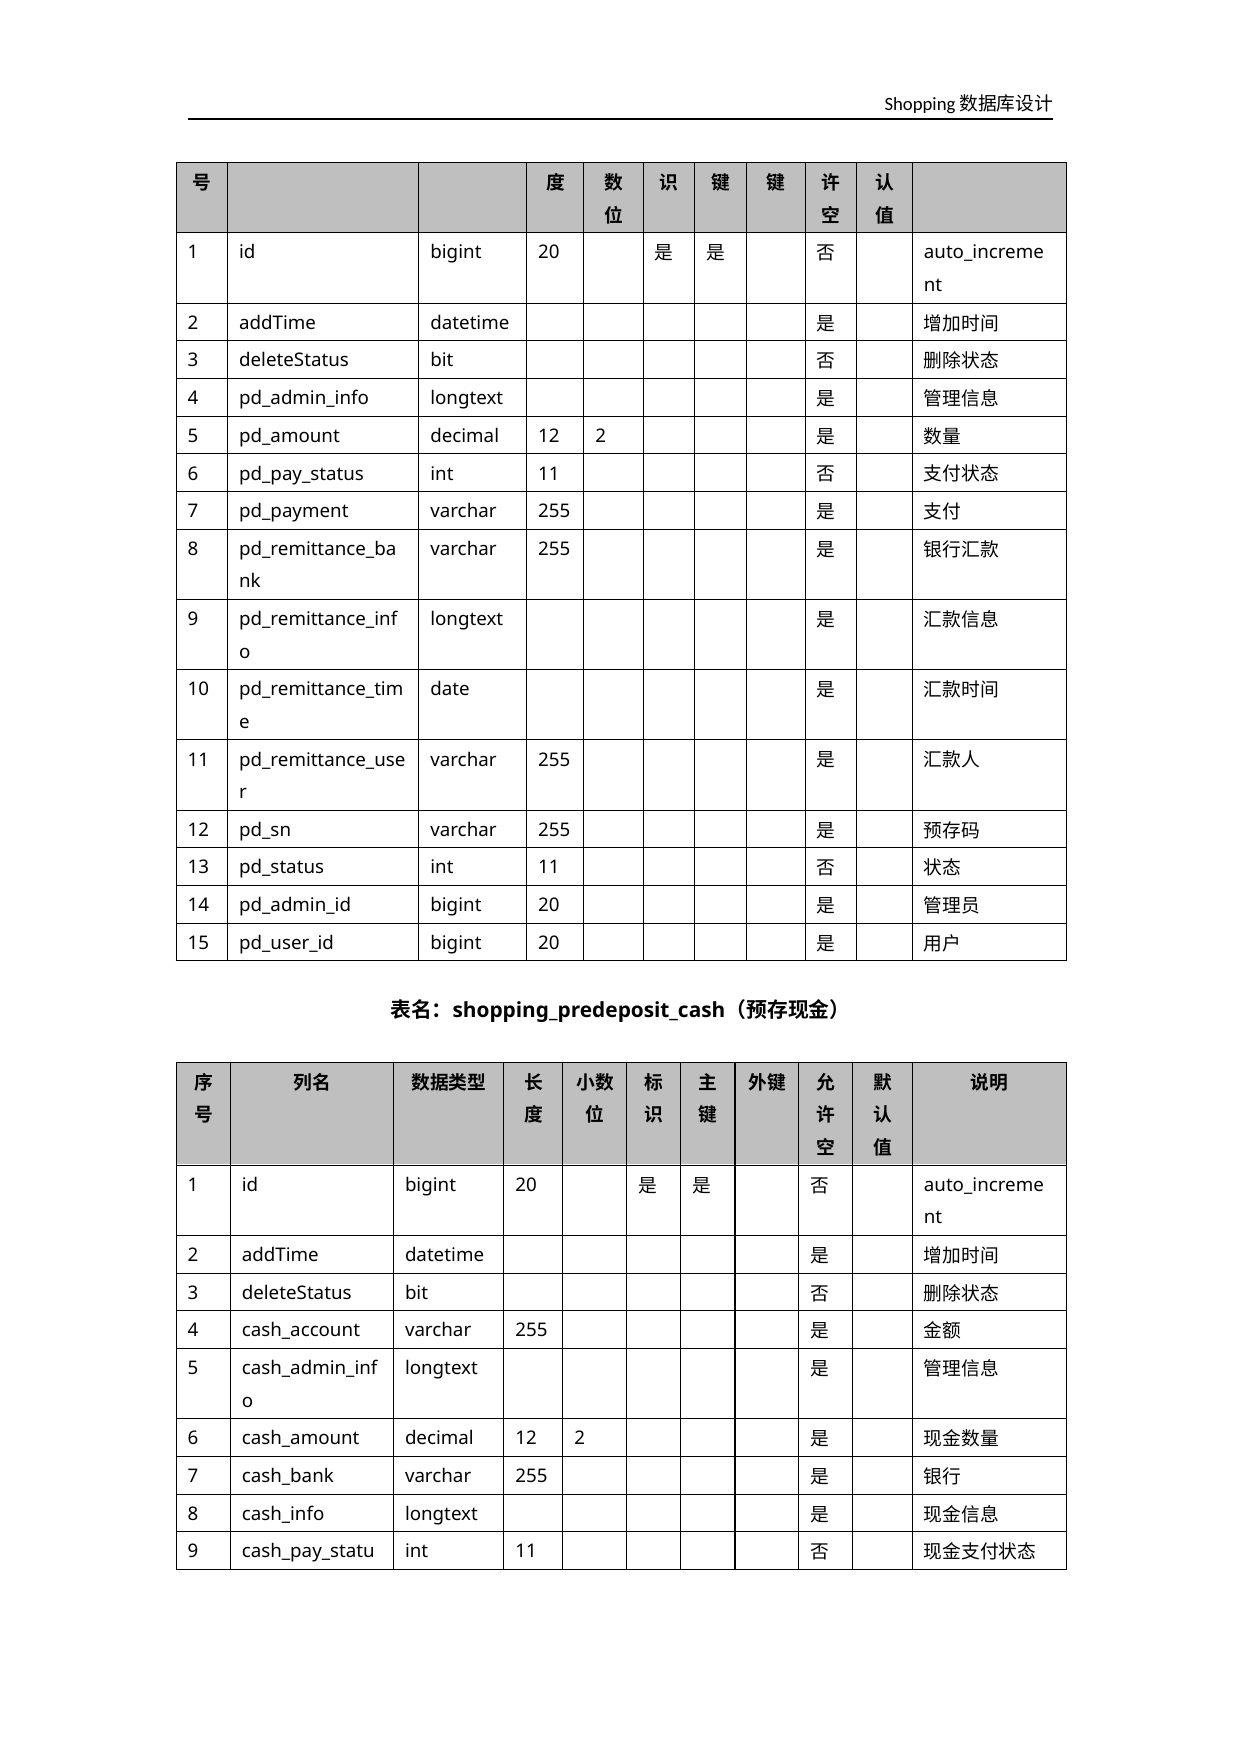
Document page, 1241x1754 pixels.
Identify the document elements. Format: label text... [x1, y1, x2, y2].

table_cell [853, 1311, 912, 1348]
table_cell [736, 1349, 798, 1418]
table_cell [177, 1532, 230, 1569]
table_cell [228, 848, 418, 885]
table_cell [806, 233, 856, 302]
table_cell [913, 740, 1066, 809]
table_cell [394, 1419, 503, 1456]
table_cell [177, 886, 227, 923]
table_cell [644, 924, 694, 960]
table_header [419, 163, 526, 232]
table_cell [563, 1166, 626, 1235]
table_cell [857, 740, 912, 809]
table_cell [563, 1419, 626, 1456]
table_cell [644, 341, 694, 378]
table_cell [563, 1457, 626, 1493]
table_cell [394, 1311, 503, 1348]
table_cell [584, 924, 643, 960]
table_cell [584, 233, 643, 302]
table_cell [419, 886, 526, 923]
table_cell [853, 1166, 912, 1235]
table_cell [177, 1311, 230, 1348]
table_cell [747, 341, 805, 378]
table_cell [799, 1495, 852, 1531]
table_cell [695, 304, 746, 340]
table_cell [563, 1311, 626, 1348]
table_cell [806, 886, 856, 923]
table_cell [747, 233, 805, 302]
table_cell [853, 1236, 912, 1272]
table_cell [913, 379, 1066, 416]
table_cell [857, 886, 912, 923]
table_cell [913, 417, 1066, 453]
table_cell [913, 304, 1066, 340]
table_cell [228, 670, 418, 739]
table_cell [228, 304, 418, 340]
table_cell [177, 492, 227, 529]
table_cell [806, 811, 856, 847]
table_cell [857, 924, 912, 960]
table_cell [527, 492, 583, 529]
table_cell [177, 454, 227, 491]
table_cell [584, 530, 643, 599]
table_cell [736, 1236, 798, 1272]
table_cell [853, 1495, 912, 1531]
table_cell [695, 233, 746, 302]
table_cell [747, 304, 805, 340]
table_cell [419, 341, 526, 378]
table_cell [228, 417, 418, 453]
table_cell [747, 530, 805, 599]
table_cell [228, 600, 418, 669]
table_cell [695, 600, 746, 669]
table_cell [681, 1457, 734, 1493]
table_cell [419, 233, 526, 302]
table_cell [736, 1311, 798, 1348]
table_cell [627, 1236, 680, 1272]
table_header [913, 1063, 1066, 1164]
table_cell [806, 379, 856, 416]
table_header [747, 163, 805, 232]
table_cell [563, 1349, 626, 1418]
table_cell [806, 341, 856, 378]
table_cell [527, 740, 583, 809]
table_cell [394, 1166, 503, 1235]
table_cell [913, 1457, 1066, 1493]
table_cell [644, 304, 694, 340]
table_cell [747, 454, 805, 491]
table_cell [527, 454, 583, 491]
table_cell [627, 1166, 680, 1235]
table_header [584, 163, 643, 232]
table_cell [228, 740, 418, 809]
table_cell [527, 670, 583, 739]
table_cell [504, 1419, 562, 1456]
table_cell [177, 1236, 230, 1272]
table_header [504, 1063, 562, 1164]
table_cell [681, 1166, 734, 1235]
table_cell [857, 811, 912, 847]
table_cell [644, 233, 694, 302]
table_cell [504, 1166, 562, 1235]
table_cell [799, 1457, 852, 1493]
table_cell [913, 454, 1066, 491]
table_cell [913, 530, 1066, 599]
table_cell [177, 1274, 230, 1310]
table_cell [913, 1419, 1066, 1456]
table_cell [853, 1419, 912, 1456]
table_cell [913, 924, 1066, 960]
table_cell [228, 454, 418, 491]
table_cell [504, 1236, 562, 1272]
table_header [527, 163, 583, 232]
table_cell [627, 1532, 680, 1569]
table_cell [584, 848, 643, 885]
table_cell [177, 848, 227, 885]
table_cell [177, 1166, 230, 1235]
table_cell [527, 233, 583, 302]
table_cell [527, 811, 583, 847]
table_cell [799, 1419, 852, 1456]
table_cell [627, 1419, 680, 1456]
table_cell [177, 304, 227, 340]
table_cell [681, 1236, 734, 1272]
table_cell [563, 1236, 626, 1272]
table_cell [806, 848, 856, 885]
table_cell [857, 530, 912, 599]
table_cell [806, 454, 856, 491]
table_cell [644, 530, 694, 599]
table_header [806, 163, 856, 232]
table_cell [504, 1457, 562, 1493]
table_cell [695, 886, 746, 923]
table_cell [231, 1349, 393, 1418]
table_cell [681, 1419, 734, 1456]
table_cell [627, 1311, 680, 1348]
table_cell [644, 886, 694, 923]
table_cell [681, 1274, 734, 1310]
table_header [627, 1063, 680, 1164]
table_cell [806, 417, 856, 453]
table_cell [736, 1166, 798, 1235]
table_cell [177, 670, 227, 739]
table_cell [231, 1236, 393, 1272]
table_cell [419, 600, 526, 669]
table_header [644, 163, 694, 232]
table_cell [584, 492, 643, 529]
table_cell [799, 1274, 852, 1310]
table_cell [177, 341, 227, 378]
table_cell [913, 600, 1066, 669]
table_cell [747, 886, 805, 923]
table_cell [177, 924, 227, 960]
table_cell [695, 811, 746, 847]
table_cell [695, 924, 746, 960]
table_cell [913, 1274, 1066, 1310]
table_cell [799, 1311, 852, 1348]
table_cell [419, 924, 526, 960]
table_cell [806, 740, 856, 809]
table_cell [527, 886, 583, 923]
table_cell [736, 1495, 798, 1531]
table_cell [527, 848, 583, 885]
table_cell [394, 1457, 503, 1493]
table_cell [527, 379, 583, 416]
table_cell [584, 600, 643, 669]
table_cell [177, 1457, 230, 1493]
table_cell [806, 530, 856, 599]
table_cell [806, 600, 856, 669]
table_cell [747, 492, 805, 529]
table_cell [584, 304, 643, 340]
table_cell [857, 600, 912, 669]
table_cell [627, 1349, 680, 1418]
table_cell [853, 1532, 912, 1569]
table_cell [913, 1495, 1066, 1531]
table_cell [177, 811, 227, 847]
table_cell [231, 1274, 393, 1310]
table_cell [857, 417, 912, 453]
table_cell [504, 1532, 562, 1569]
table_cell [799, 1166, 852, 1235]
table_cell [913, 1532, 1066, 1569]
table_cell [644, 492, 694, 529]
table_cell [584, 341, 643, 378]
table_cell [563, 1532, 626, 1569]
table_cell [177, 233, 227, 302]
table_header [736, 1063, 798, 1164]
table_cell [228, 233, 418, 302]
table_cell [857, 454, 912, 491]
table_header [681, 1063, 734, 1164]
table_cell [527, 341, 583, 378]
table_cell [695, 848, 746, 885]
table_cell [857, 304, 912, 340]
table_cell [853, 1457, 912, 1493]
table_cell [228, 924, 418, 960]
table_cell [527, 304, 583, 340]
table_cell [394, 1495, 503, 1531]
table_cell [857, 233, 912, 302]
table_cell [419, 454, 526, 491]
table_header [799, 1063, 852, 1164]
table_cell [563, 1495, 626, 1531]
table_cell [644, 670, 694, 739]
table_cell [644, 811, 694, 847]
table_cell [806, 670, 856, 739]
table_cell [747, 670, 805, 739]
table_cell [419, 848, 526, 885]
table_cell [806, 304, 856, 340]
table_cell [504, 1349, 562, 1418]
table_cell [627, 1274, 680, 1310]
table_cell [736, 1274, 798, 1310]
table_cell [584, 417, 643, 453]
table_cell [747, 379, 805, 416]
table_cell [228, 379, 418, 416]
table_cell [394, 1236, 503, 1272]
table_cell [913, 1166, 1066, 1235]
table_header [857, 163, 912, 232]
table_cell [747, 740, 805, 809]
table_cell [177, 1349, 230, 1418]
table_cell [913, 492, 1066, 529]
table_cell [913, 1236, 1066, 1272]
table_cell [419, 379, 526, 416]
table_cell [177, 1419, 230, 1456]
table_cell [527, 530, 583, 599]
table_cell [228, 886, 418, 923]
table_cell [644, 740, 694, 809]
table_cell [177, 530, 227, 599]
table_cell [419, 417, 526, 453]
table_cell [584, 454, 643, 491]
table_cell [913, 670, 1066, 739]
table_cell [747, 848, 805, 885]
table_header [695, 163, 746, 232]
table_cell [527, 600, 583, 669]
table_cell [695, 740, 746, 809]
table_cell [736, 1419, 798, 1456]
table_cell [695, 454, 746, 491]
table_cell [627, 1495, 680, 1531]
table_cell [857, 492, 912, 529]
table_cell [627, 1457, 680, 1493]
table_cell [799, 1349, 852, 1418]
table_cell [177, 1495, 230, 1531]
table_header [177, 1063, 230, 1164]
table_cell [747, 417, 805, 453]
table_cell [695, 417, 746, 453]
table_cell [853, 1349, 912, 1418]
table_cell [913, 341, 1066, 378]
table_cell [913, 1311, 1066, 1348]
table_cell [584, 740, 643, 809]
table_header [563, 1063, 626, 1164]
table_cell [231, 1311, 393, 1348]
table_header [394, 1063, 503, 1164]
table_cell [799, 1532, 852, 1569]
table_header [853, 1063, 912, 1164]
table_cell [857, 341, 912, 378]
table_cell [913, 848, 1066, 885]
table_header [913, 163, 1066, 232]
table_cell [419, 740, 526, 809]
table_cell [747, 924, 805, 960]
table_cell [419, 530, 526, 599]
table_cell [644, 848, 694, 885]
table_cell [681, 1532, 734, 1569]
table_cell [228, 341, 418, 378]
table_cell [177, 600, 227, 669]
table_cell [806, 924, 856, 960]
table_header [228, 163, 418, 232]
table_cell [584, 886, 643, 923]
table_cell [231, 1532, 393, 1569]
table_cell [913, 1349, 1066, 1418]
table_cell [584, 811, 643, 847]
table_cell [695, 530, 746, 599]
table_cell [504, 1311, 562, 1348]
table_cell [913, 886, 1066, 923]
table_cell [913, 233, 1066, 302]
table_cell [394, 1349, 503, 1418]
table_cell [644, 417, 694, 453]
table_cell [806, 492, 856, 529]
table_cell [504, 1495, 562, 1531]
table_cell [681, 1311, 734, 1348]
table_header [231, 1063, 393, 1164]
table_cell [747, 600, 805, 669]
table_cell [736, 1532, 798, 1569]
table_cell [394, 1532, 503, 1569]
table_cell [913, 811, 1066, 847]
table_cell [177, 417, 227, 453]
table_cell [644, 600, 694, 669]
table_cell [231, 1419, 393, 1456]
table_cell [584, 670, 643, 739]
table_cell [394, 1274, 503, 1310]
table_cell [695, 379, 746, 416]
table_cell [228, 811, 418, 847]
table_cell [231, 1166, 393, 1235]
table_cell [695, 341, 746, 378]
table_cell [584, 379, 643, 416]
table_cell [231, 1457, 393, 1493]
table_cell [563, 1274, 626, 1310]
text 表名：shopping_predeposit_cash（预存现金） [187, 993, 1053, 1025]
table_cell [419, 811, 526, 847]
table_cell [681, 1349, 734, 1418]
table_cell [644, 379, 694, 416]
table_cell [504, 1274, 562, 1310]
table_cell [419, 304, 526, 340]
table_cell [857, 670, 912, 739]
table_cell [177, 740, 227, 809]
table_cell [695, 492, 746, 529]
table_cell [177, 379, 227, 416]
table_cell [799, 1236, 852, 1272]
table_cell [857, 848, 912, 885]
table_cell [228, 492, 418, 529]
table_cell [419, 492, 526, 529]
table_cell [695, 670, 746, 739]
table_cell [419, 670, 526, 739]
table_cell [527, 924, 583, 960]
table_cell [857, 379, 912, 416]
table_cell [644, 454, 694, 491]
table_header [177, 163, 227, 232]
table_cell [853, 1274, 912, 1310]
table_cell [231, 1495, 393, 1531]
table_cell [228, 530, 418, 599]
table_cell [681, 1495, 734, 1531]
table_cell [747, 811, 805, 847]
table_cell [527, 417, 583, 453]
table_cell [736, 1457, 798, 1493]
